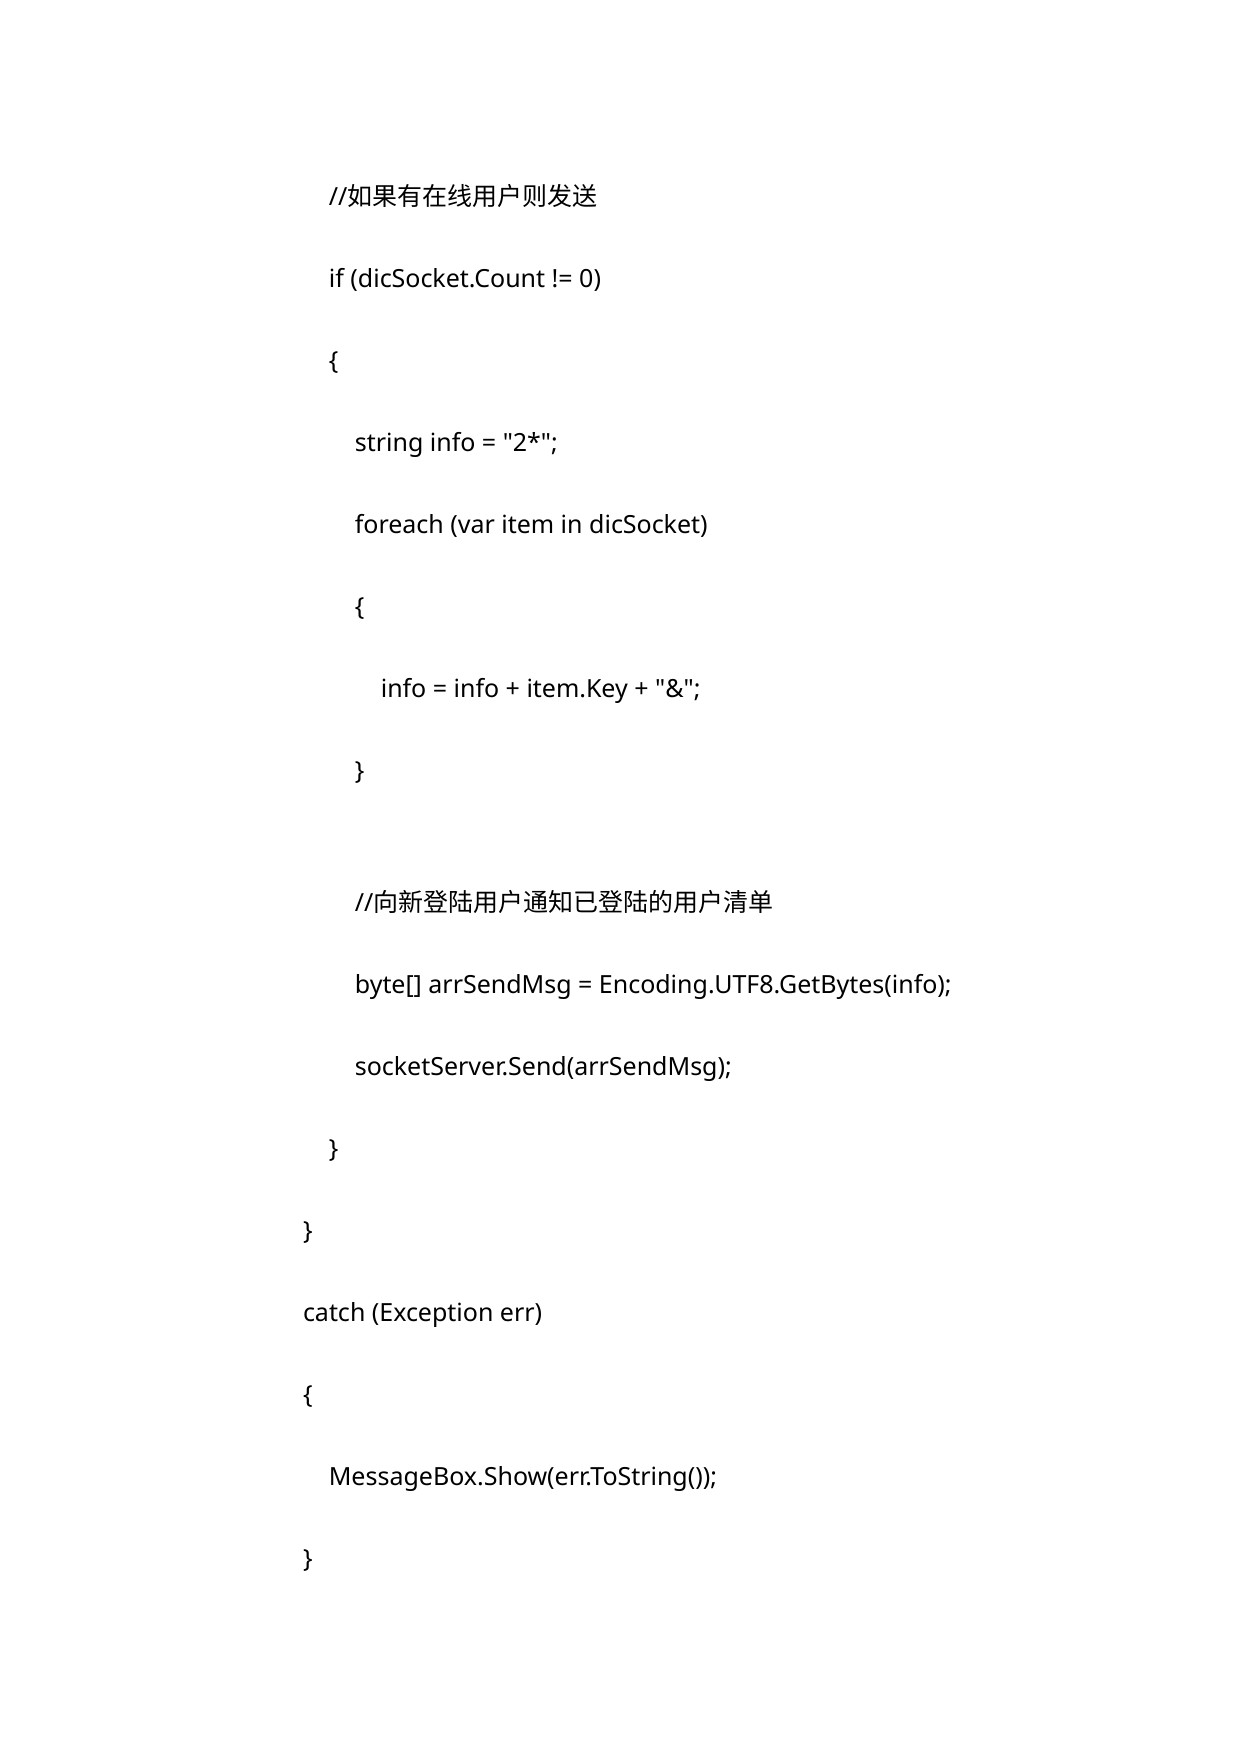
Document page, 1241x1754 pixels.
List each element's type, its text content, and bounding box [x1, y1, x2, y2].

text socketServer.Send(arrSendMsg); [225, 1033, 1053, 1098]
text { [225, 573, 1053, 638]
text { [225, 327, 1053, 392]
text info = info + item.Key + "&"; [225, 655, 1053, 720]
text MessageBox.Show(err.ToString()); [225, 1443, 1053, 1508]
text if (dicSocket.Count != 0) [225, 245, 1053, 310]
text foreach (var item in dicSocket) [225, 491, 1053, 556]
text //如果有在线用户则发送 [225, 162, 1053, 227]
text string info = "2*"; [225, 409, 1053, 474]
text } [225, 737, 1053, 802]
text } [225, 1525, 1053, 1590]
text { [225, 1361, 1053, 1426]
text //向新登陆用户通知已登陆的用户清单 [225, 868, 1053, 933]
text catch (Exception err) [225, 1279, 1053, 1344]
text } [225, 1116, 1053, 1181]
text } [225, 1197, 1053, 1262]
text byte[] arrSendMsg = Encoding.UTF8.GetBytes(info); [225, 952, 1053, 1017]
